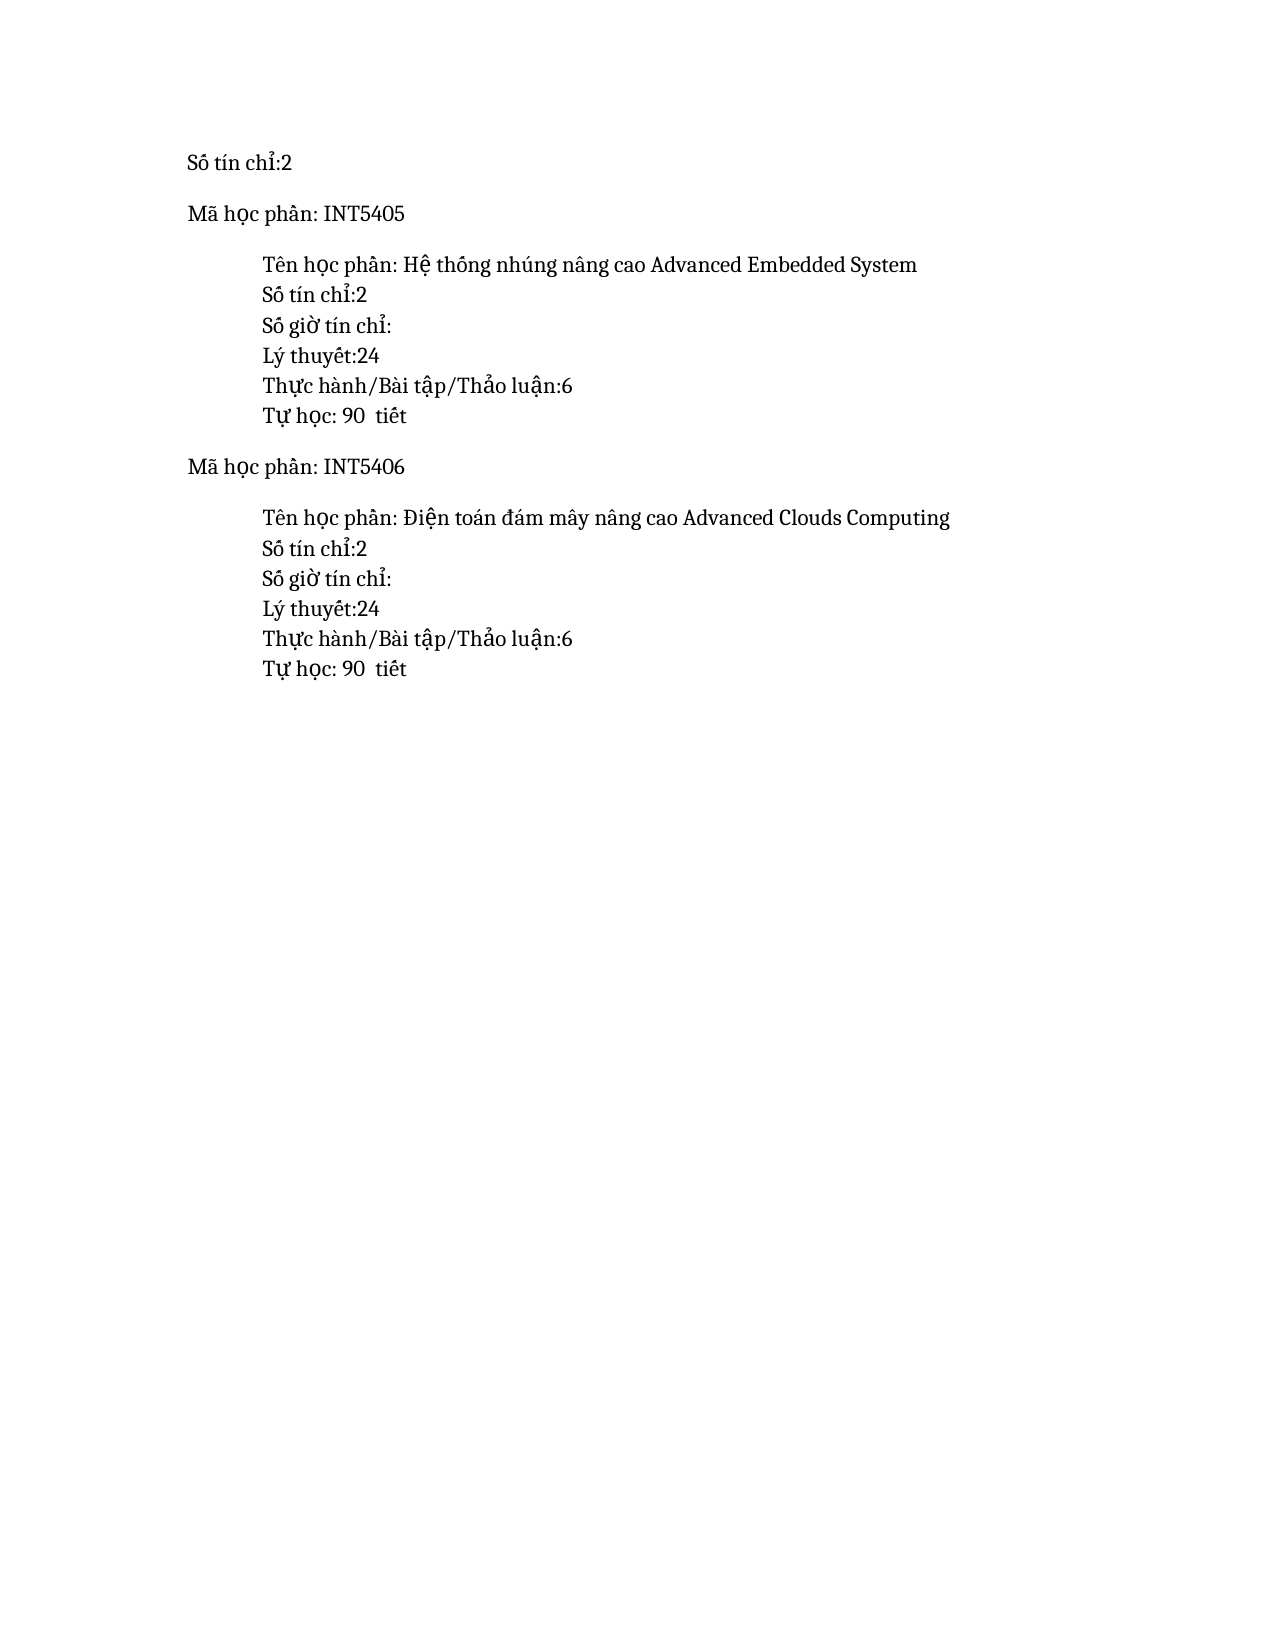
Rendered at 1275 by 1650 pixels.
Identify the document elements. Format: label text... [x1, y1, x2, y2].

list Tên học phần: Điện toán đám mây nâng cao Advanced Clouds Computing [262, 505, 1087, 532]
list Thực hành/Bài tập/Thảo luận:6 [262, 373, 1087, 399]
text Mã học phần: INT5406 [187, 454, 1087, 481]
list Số tín chỉ:2 [262, 535, 1087, 562]
list Tên học phần: Hệ thống nhúng nâng cao Advanced Embedded System [262, 252, 1087, 278]
list Số giờ tín chỉ: [262, 566, 1087, 592]
list Tự học: 90 tiết [262, 656, 1087, 683]
text Mã học phần: INT5405 [187, 201, 1087, 227]
text Số tín chỉ:2 [187, 150, 1087, 176]
list Lý thuyết:24 [262, 596, 1087, 622]
list Số tín chỉ:2 [262, 282, 1087, 309]
list Số giờ tín chỉ: [262, 312, 1087, 339]
list Tự học: 90 tiết [262, 403, 1087, 429]
list Thực hành/Bài tập/Thảo luận:6 [262, 626, 1087, 652]
list Lý thuyết:24 [262, 343, 1087, 369]
